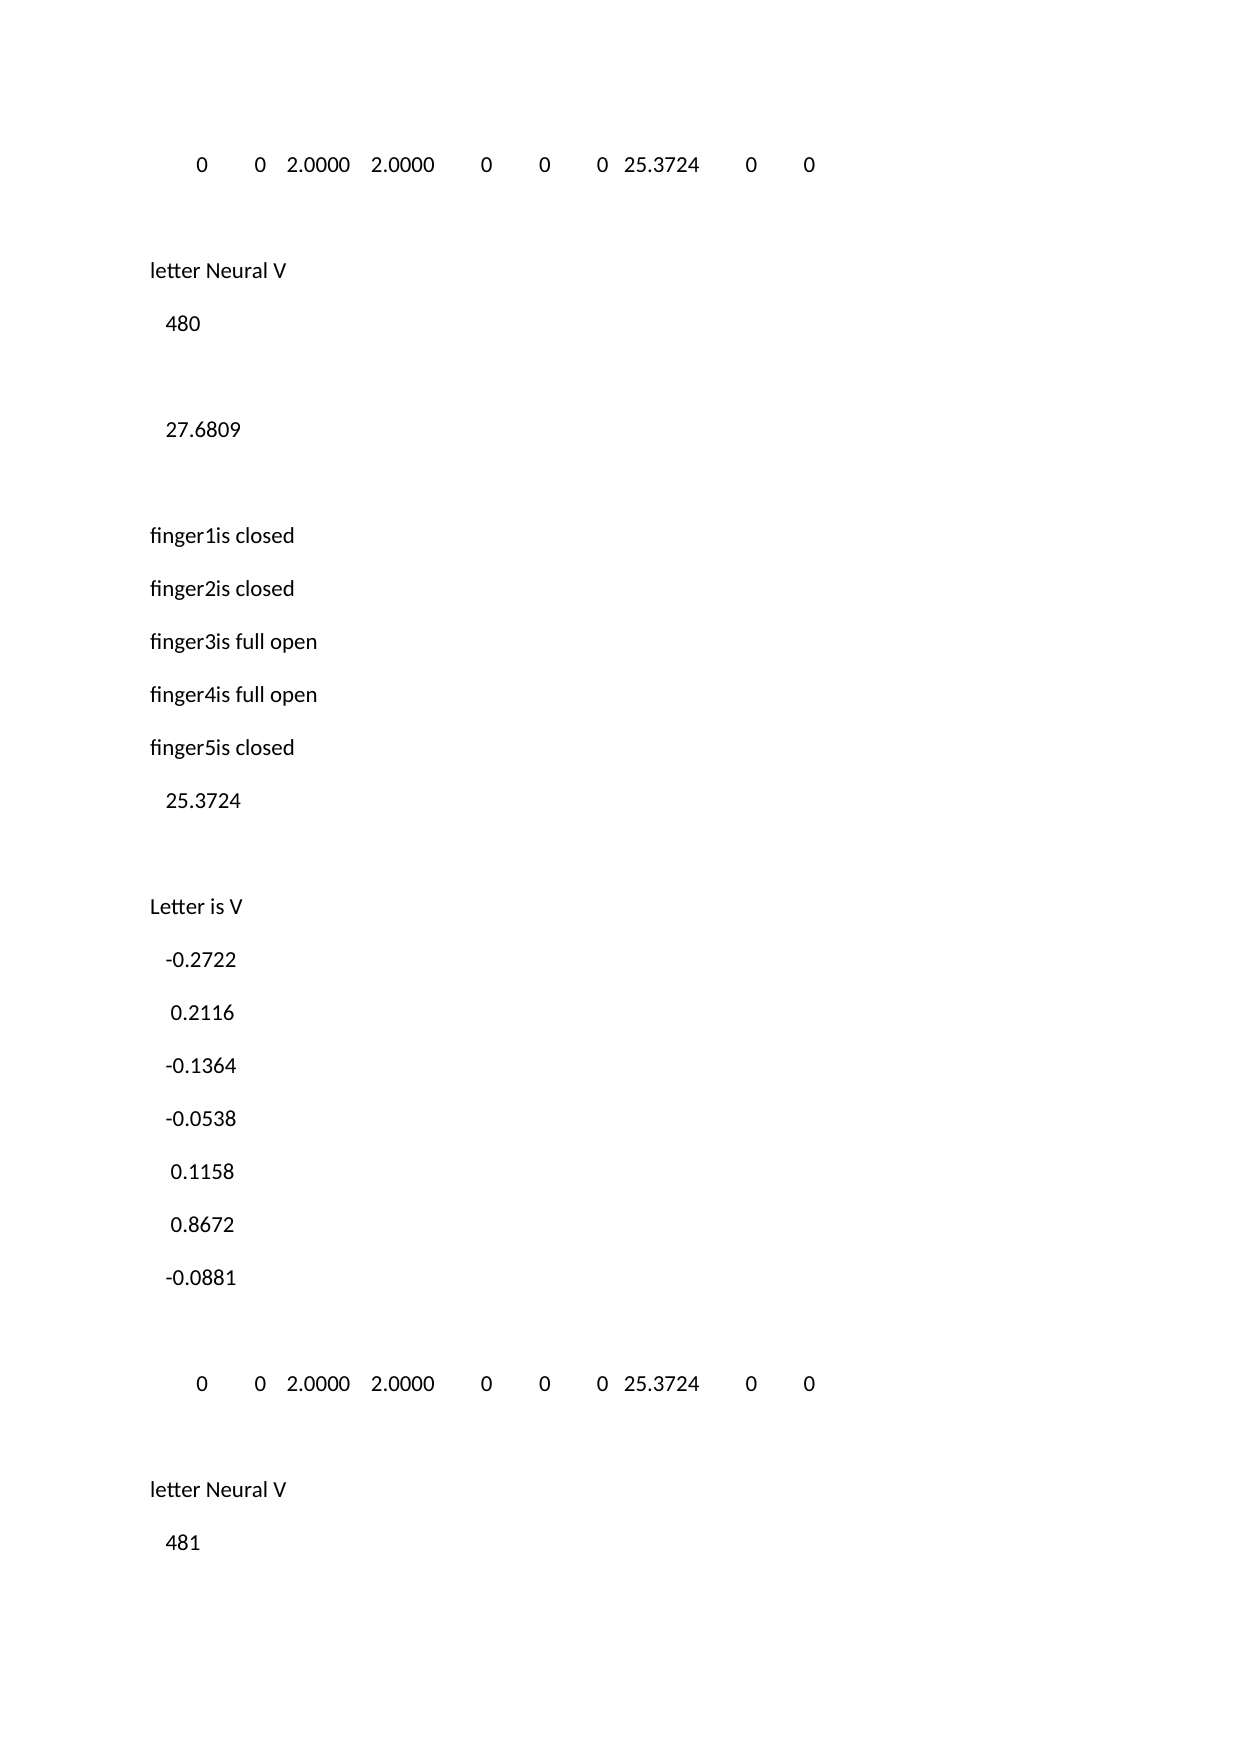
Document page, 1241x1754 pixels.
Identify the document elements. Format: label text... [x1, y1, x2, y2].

text finger4is full open [150, 680, 1090, 708]
text 481 [150, 1528, 1090, 1557]
text 0.1158 [150, 1157, 1090, 1185]
text Letter is V [150, 892, 1090, 920]
text -0.1364 [150, 1051, 1090, 1079]
text -0.0881 [150, 1263, 1090, 1291]
text -0.2722 [150, 945, 1090, 973]
text -0.0538 [150, 1104, 1090, 1132]
text finger1is closed [150, 521, 1090, 549]
text finger2is closed [150, 574, 1090, 602]
text letter Neural V [150, 1476, 1090, 1503]
text finger5is closed [150, 733, 1090, 761]
text 25.3724 [150, 786, 1090, 814]
text 0.2116 [150, 998, 1090, 1026]
text letter Neural V [150, 256, 1090, 284]
text 480 [150, 309, 1090, 337]
text 27.6809 [150, 415, 1090, 443]
text 0.8672 [150, 1210, 1090, 1238]
text 0 0 2.0000 2.0000 0 0 0 25.3724 0 0 [150, 1369, 1090, 1397]
text finger3is full open [150, 627, 1090, 655]
text 0 0 2.0000 2.0000 0 0 0 25.3724 0 0 [150, 150, 1090, 178]
